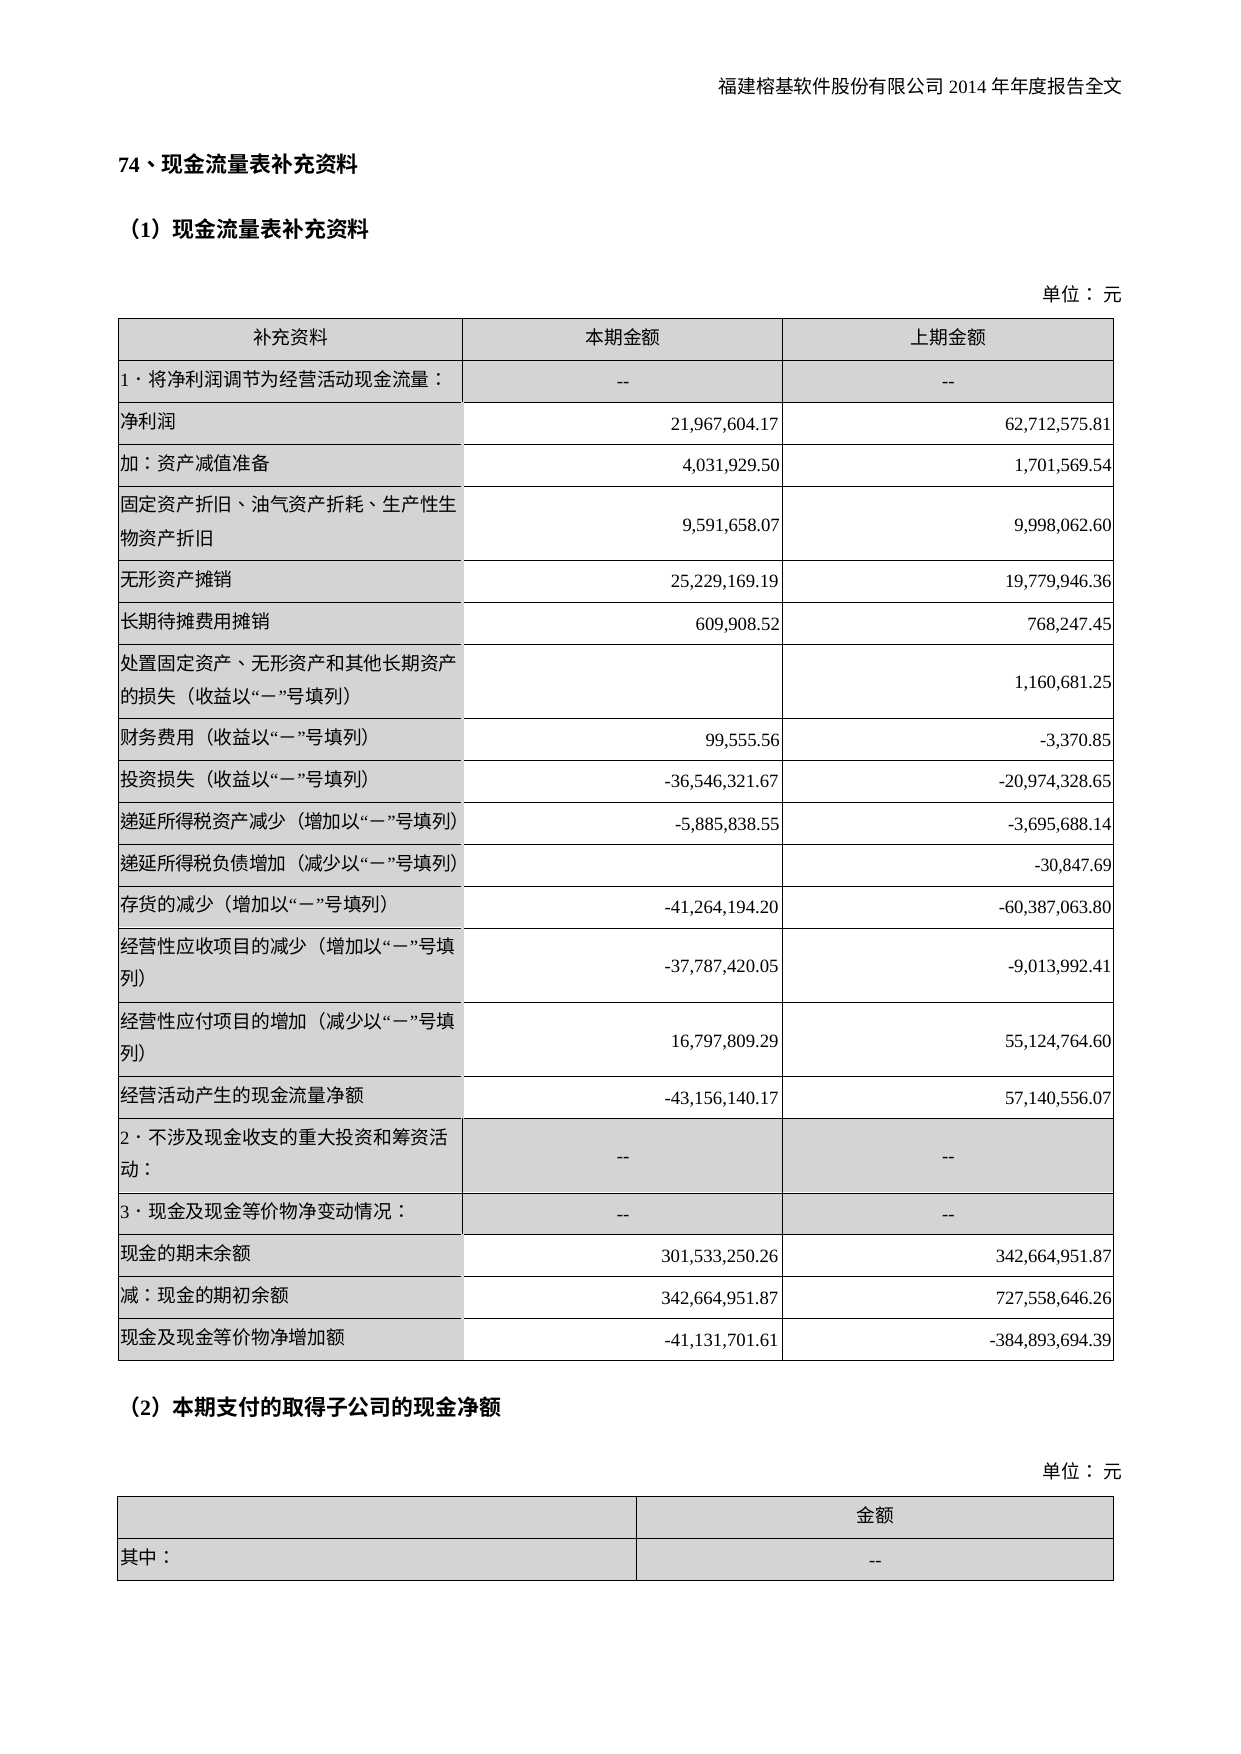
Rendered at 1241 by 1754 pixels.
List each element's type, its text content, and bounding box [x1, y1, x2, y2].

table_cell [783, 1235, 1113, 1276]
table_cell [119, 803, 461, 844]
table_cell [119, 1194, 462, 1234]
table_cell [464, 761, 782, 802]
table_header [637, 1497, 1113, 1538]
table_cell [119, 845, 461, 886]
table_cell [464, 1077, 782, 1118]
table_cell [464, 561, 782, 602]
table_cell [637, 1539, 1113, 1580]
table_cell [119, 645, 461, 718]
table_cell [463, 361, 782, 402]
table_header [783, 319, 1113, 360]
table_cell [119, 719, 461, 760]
text 单位： 元 [102, 1459, 1122, 1484]
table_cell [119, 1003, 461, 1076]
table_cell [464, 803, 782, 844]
subtitle 74、现金流量表补充资料 [118, 149, 1056, 179]
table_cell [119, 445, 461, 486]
subtitle （2）本期支付的取得子公司的现金净额 [118, 1392, 1056, 1422]
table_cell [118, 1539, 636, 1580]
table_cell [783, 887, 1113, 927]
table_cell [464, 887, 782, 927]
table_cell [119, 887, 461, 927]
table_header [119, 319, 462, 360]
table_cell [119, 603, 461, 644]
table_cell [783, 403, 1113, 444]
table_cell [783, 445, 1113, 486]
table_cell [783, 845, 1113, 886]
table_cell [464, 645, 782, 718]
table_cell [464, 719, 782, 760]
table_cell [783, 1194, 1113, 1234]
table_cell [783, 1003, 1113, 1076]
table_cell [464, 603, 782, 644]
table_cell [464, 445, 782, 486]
subtitle （1）现金流量表补充资料 [118, 214, 1056, 244]
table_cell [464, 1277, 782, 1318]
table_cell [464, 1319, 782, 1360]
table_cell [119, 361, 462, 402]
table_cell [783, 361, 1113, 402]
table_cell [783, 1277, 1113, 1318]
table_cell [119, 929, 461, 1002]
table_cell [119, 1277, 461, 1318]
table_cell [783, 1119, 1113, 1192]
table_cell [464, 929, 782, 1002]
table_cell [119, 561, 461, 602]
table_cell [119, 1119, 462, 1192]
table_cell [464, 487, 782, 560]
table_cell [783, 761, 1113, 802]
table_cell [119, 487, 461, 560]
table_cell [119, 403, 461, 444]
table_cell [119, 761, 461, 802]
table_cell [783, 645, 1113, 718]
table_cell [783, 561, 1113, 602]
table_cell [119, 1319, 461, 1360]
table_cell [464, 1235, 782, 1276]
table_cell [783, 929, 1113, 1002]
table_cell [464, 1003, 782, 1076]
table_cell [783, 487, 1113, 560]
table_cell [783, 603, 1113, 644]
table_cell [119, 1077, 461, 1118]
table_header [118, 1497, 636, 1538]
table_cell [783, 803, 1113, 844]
text 单位： 元 [102, 281, 1122, 306]
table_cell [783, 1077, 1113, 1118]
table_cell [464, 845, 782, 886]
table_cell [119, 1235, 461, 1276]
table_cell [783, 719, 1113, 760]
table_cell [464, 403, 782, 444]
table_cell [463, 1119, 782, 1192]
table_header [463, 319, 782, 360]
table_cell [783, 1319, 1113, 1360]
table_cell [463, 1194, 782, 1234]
